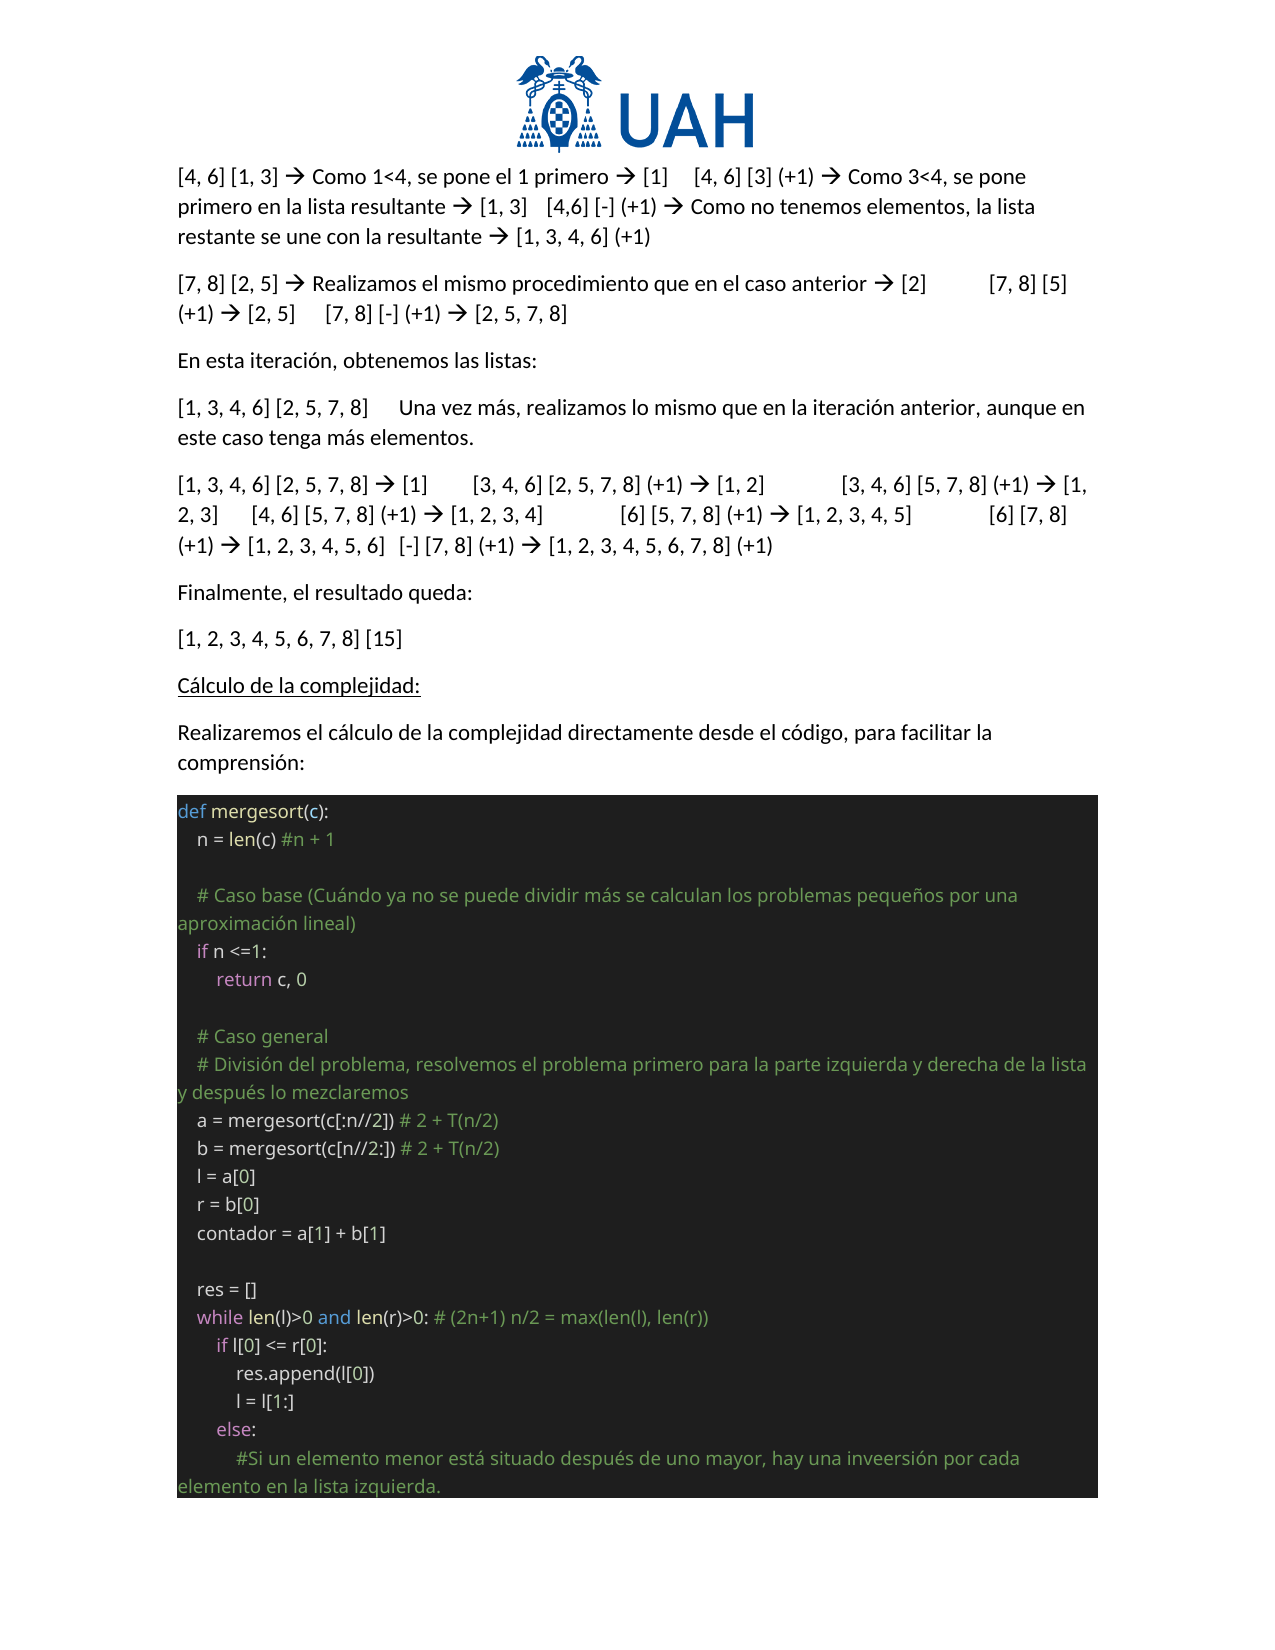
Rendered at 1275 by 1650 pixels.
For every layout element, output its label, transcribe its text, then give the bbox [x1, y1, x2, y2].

text Realizaremos el cálculo de la complejidad directamente desde el código, para facilitar la comprensión: [177, 718, 1098, 776]
text contador = a[1] + b[1] [177, 1217, 1098, 1245]
text [4, 6] [1, 3] Como 1<4, se pone el 1 primero [1] [4, 6] [3] (+1) Como 3<4, se pone primero en la lista resultante [1, 3] [4,6] [-] (+1) Como no tenemos elementos, la lista restante se une con la resultante [1, 3, 4, 6] (+1) [177, 162, 1098, 250]
text return c, 0 [177, 964, 1098, 992]
text l = l[1:] [177, 1386, 1098, 1414]
text a = mergesort(c[:n//2]) # 2 + T(n/2) [177, 1105, 1098, 1133]
text b = mergesort(c[n//2:]) # 2 + T(n/2) [177, 1133, 1098, 1161]
text [1, 2, 3, 4, 5, 6, 7, 8] [15] [177, 624, 1098, 652]
text res = [] [177, 1273, 1098, 1302]
text [7, 8] [2, 5] Realizamos el mismo procedimiento que en el caso anterior [2] [7, 8] [5] (+1) [2, 5] [7, 8] [-] (+1) [2, 5, 7, 8] [177, 269, 1098, 327]
text # División del problema, resolvemos el problema primero para la parte izquierda y derecha de la lista y después lo mezclaremos [177, 1048, 1098, 1105]
text if l[0] <= r[0]: [177, 1330, 1098, 1358]
text l = a[0] [177, 1161, 1098, 1189]
text # Caso general [177, 1020, 1098, 1048]
text #Si un elemento menor está situado después de uno mayor, hay una inveersión por cada elemento en la lista izquierda. [177, 1442, 1098, 1498]
text [1, 3, 4, 6] [2, 5, 7, 8] Una vez más, realizamos lo mismo que en la iteración anterior, aunque en este caso tenga más elementos. [177, 393, 1098, 451]
picture [516, 56, 759, 162]
text Finalmente, el resultado queda: [177, 578, 1098, 606]
text Cálculo de la complejidad: [177, 671, 1098, 699]
text r = b[0] [177, 1189, 1098, 1217]
text else: [177, 1414, 1098, 1442]
text if n <=1: [177, 936, 1098, 964]
text [1, 3, 4, 6] [2, 5, 7, 8] [1] [3, 4, 6] [2, 5, 7, 8] (+1) [1, 2] [3, 4, 6] [5, 7, 8] (+1) [1, 2, 3] [4, 6] [5, 7, 8] (+1) [1, 2, 3, 4] [6] [5, 7, 8] (+1) [1, 2, 3, 4, 5] [6] [7, 8] (+1) [1, 2, 3, 4, 5, 6] [-] [7, 8] (+1) [1, 2, 3, 4, 5, 6, 7, 8] (+1) [177, 470, 1098, 559]
text while len(l)>0 and len(r)>0: # (2n+1) n/2 = max(len(l), len(r)) [177, 1302, 1098, 1330]
text n = len(c) #n + 1 [177, 823, 1098, 852]
text # Caso base (Cuándo ya no se puede dividir más se calculan los problemas pequeños por una aproximación lineal) [177, 880, 1098, 936]
text def mergesort(c): [177, 795, 1098, 823]
text res.append(l[0]) [177, 1358, 1098, 1386]
text En esta iteración, obtenemos las listas: [177, 346, 1098, 374]
